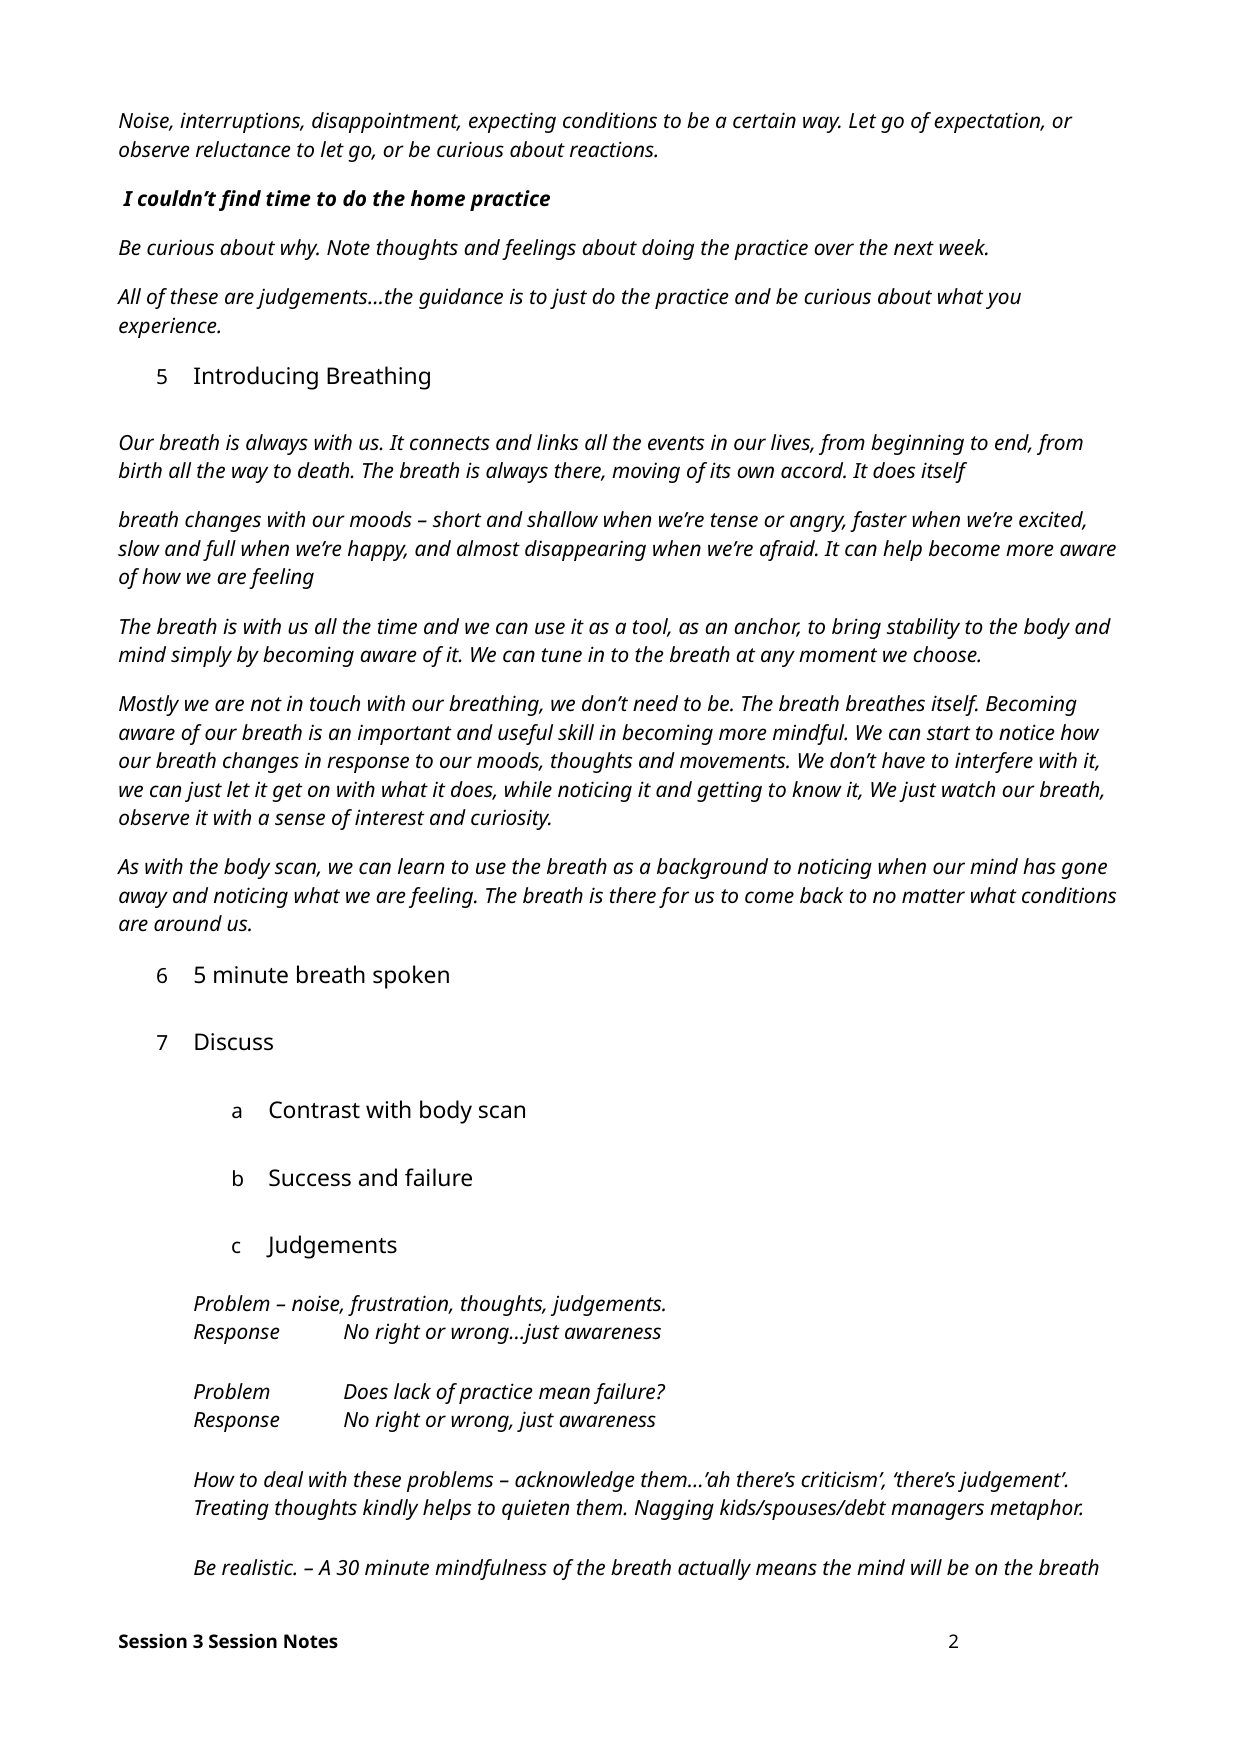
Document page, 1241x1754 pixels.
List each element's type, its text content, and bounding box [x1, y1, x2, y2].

text breath changes with our moods – short and shallow when we’re tense or angry, faster when we’re excited, slow and full when we’re happy, and almost disappearing when we’re afraid. It can help become more aware of how we are feeling [118, 506, 1122, 591]
text Mostly we are not in touch with our breathing, we don’t need to be. The breath breathes itself. Becoming aware of our breath is an important and useful skill in becoming more mindful. We can start to notice how our breath changes in response to our moods, thoughts and movements. We don’t have to interfere with it, we can just let it get on with what it does, while noticing it and getting to know it, We just watch our breath, observe it with a sense of interest and curiosity. [118, 689, 1122, 832]
text As with the body scan, we can learn to use the breath as a background to noticing when our mind has gone away and noticing what we are feeling. The breath is there for us to come back to no matter what conditions are around us. [118, 852, 1122, 938]
list Success and failure [231, 1162, 1122, 1193]
text Problem – noise, frustration, thoughts, judgements. [193, 1289, 1122, 1317]
list Introducing Breathing [156, 360, 1122, 391]
text All of these are judgements…the guidance is to just do the practice and be curious about what you experience. [118, 282, 1122, 339]
text Our breath is always with us. It connects and links all the events in our lives, from beginning to end, from birth all the way to death. The breath is always there, moving of its own accord. It does itself [118, 428, 1122, 485]
text Problem Does lack of practice mean failure? [193, 1377, 1122, 1405]
list Discuss [156, 1026, 1122, 1058]
list Contrast with body scan [231, 1094, 1122, 1125]
text Response No right or wrong…just awareness [193, 1317, 1122, 1346]
text I couldn’t find time to do the home practice [118, 184, 1122, 212]
text Noise, interruptions, disappointment, expecting conditions to be a certain way. Let go of expectation, or observe reluctance to let go, or be curious about reactions. [118, 106, 1122, 163]
text The breath is with us all the time and we can use it as a tool, as an anchor, to bring stability to the body and mind simply by becoming aware of it. We can tune in to the breath at any moment we choose. [118, 612, 1122, 669]
text How to deal with these problems – acknowledge them…’ah there’s criticism’, ‘there’s judgement’. Treating thoughts kindly helps to quieten them. Nagging kids/spouses/debt managers metaphor. [193, 1465, 1122, 1522]
list 5 minute breath spoken [156, 959, 1122, 990]
text Response No right or wrong, just awareness [193, 1405, 1122, 1434]
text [193, 1553, 1122, 1582]
list Judgements [231, 1229, 1122, 1261]
text Be curious about why. Note thoughts and feelings about doing the practice over the next week. [118, 233, 1122, 262]
